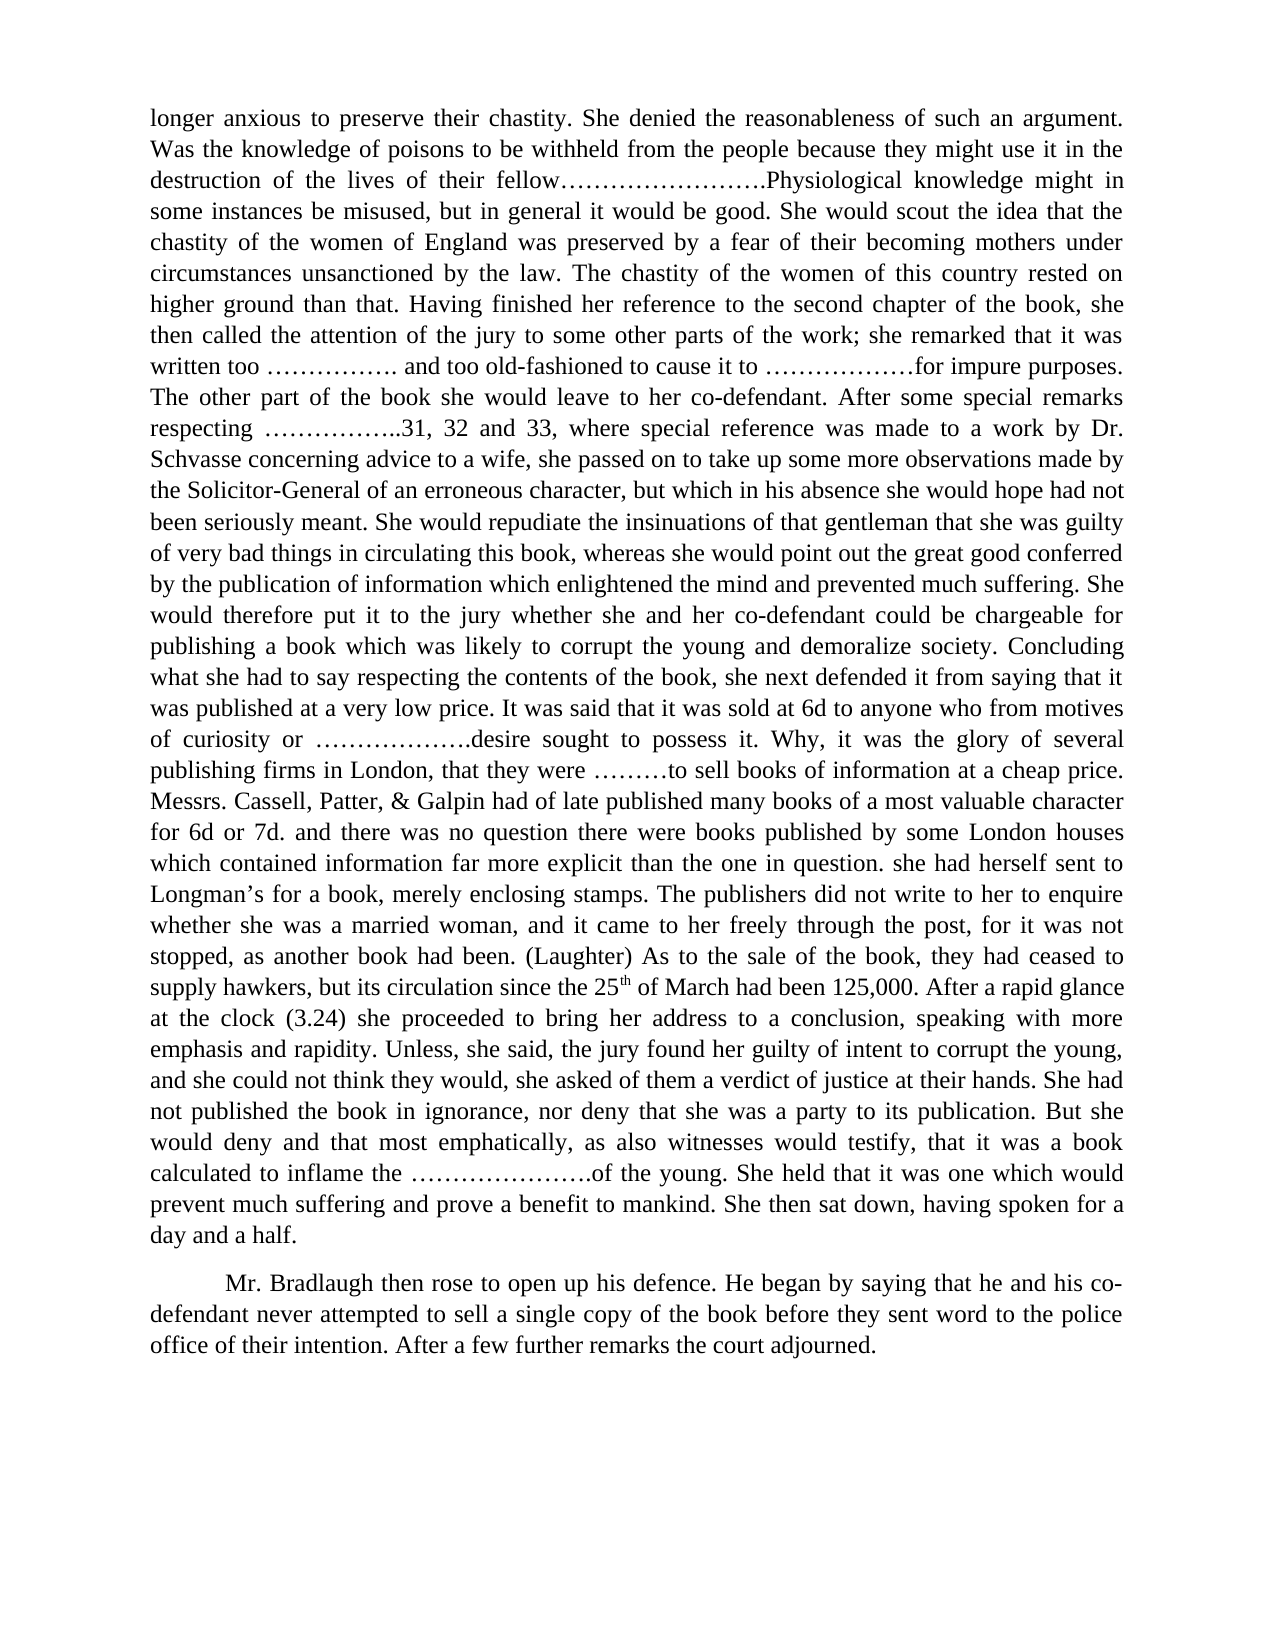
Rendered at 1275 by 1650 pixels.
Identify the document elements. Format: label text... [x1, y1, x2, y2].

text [150, 103, 1125, 1249]
text Mr. Bradlaugh then rose to open up his defence. He began by saying that he and his co-defendant never attempted to sell a single copy of the book before they sent word to the police office of their intention. After a few further remarks the court adjourned. [150, 1268, 1125, 1359]
